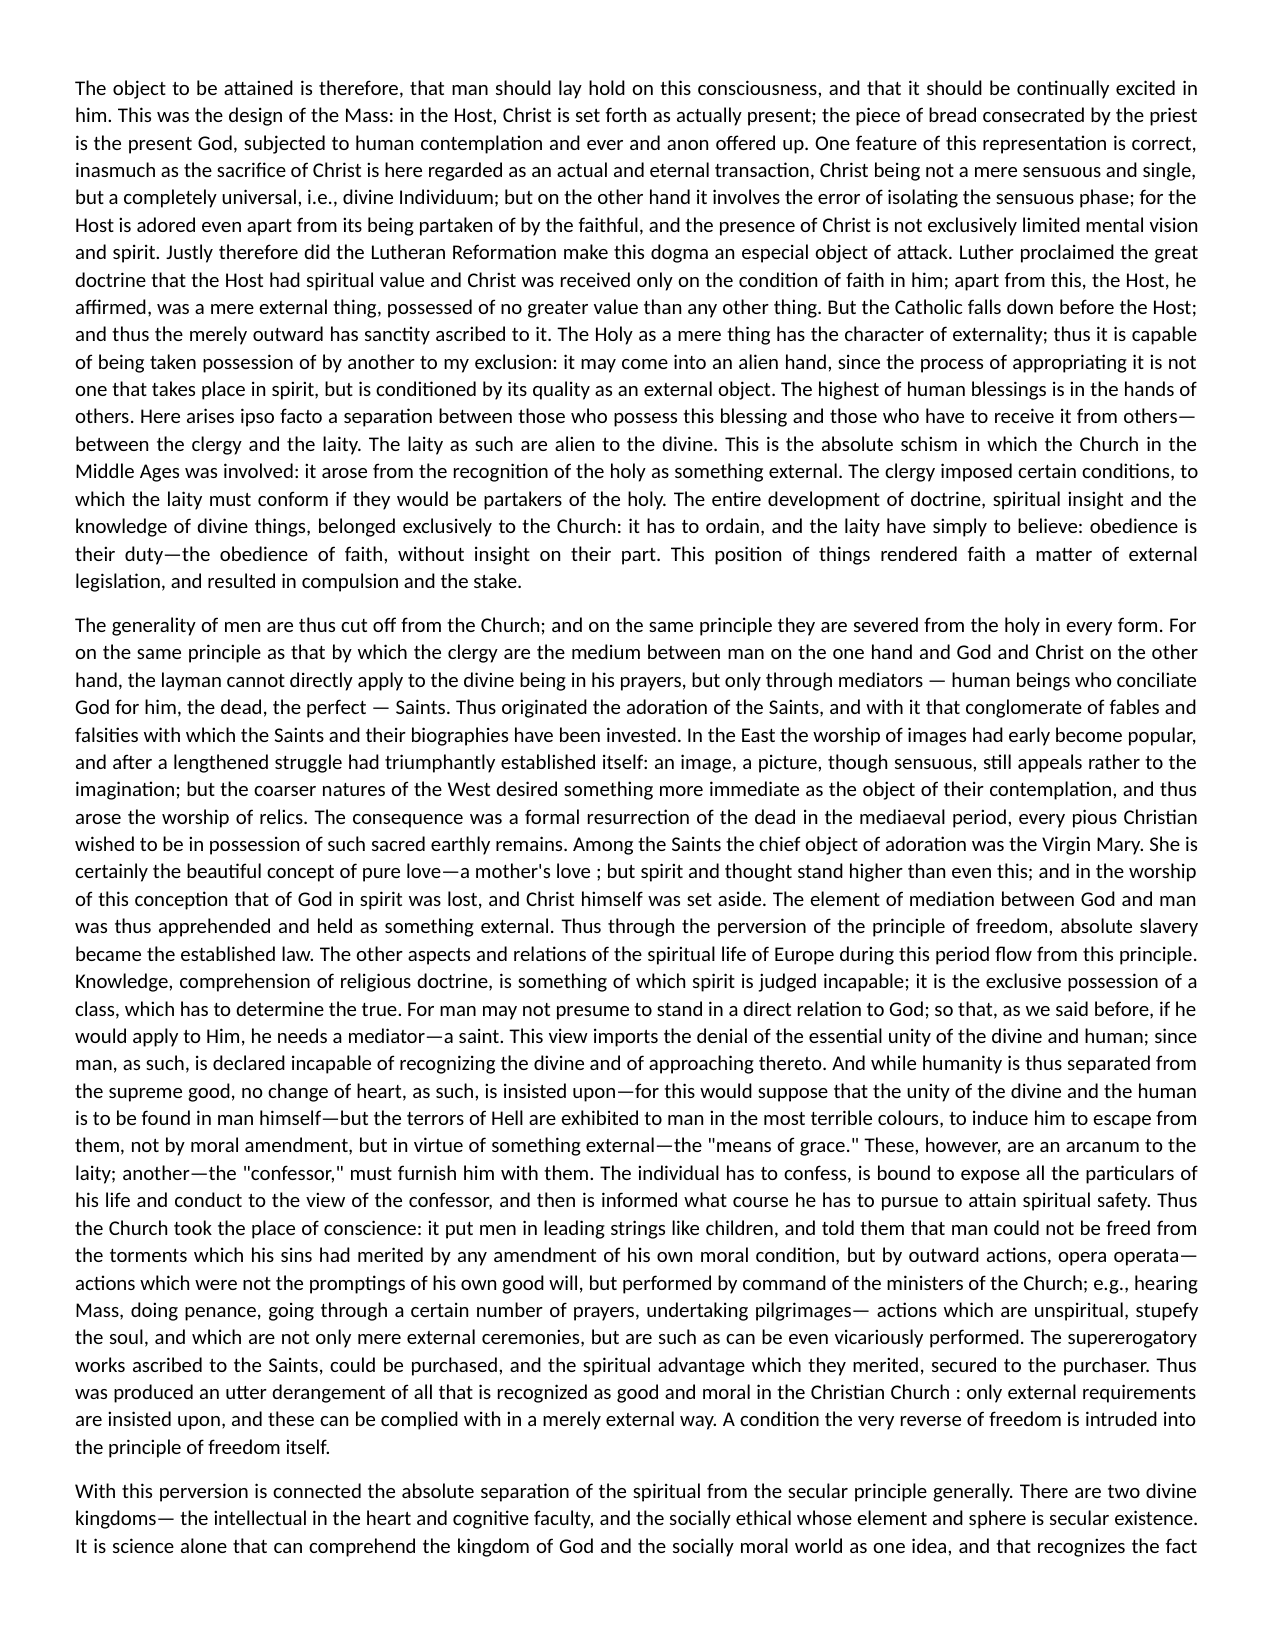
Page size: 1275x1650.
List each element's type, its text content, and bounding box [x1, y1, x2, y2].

text The generality of men are thus cut off from the Church; and on the same principle they are severed from the holy in every form. For on the same principle as that by which the clergy are the medium between man on the one hand and God and Christ on the other hand, the layman cannot directly apply to the divine being in his prayers, but only through mediators — human beings who conciliate God for him, the dead, the perfect — Saints. Thus originated the adoration of the Saints, and with it that conglomerate of fables and falsities with which the Saints and their biographies have been invested. In the East the worship of images had early become popular, and after a lengthened struggle had triumphantly established itself: an image, a picture, though sensuous, still appeals rather to the imagination; but the coarser natures of the West desired something more immediate as the object of their contemplation, and thus arose the worship of relics. The consequence was a formal resurrection of the dead in the mediaeval period, every pious Christian wished to be in possession of such sacred earthly remains. Among the Saints the chief object of adoration was the Virgin Mary. She is certainly the beautiful concept of pure love—a mother's love ; but spirit and thought stand higher than even this; and in the worship of this conception that of God in spirit was lost, and Christ himself was set aside. The element of mediation between God and man was thus apprehended and held as something external. Thus through the perversion of the principle of freedom, absolute slavery became the established law. The other aspects and relations of the spiritual life of Europe during this period flow from this principle. Knowledge, comprehension of religious doctrine, is something of which spirit is judged incapable; it is the exclusive possession of a class, which has to determine the true. For man may not presume to stand in a direct relation to God; so that, as we said before, if he would apply to Him, he needs a mediator—a saint. This view imports the denial of the essential unity of the divine and human; since man, as such, is declared incapable of recognizing the divine and of approaching thereto. And while humanity is thus separated from the supreme good, no change of heart, as such, is insisted upon—for this would suppose that the unity of the divine and the human is to be found in man himself—but the terrors of Hell are exhibited to man in the most terrible colours, to induce him to escape from them, not by moral amendment, but in virtue of something external—the "means of grace." These, however, are an arcanum to the laity; another—the "confessor," must furnish him with them. The individual has to confess, is bound to expose all the particulars of his life and conduct to the view of the confessor, and then is informed what course he has to pursue to attain spiritual safety. Thus the Church took the place of conscience: it put men in leading strings like children, and told them that man could not be freed from the torments which his sins had merited by any amendment of his own moral condition, but by outward actions, opera operata—actions which were not the promptings of his own good will, but performed by command of the ministers of the Church; e.g., hearing Mass, doing penance, going through a certain number of prayers, undertaking pilgrimages— actions which are unspiritual, stupefy the soul, and which are not only mere external ceremonies, but are such as can be even vicariously performed. The supererogatory works ascribed to the Saints, could be purchased, and the spiritual advantage which they merited, secured to the purchaser. Thus was produced an utter derangement of all that is recognized as good and moral in the Christian Church : only external requirements are insisted upon, and these can be complied with in a merely external way. A condition the very reverse of freedom is intruded into the principle of freedom itself. [75, 612, 1200, 1459]
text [75, 75, 1200, 593]
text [75, 1478, 1200, 1558]
